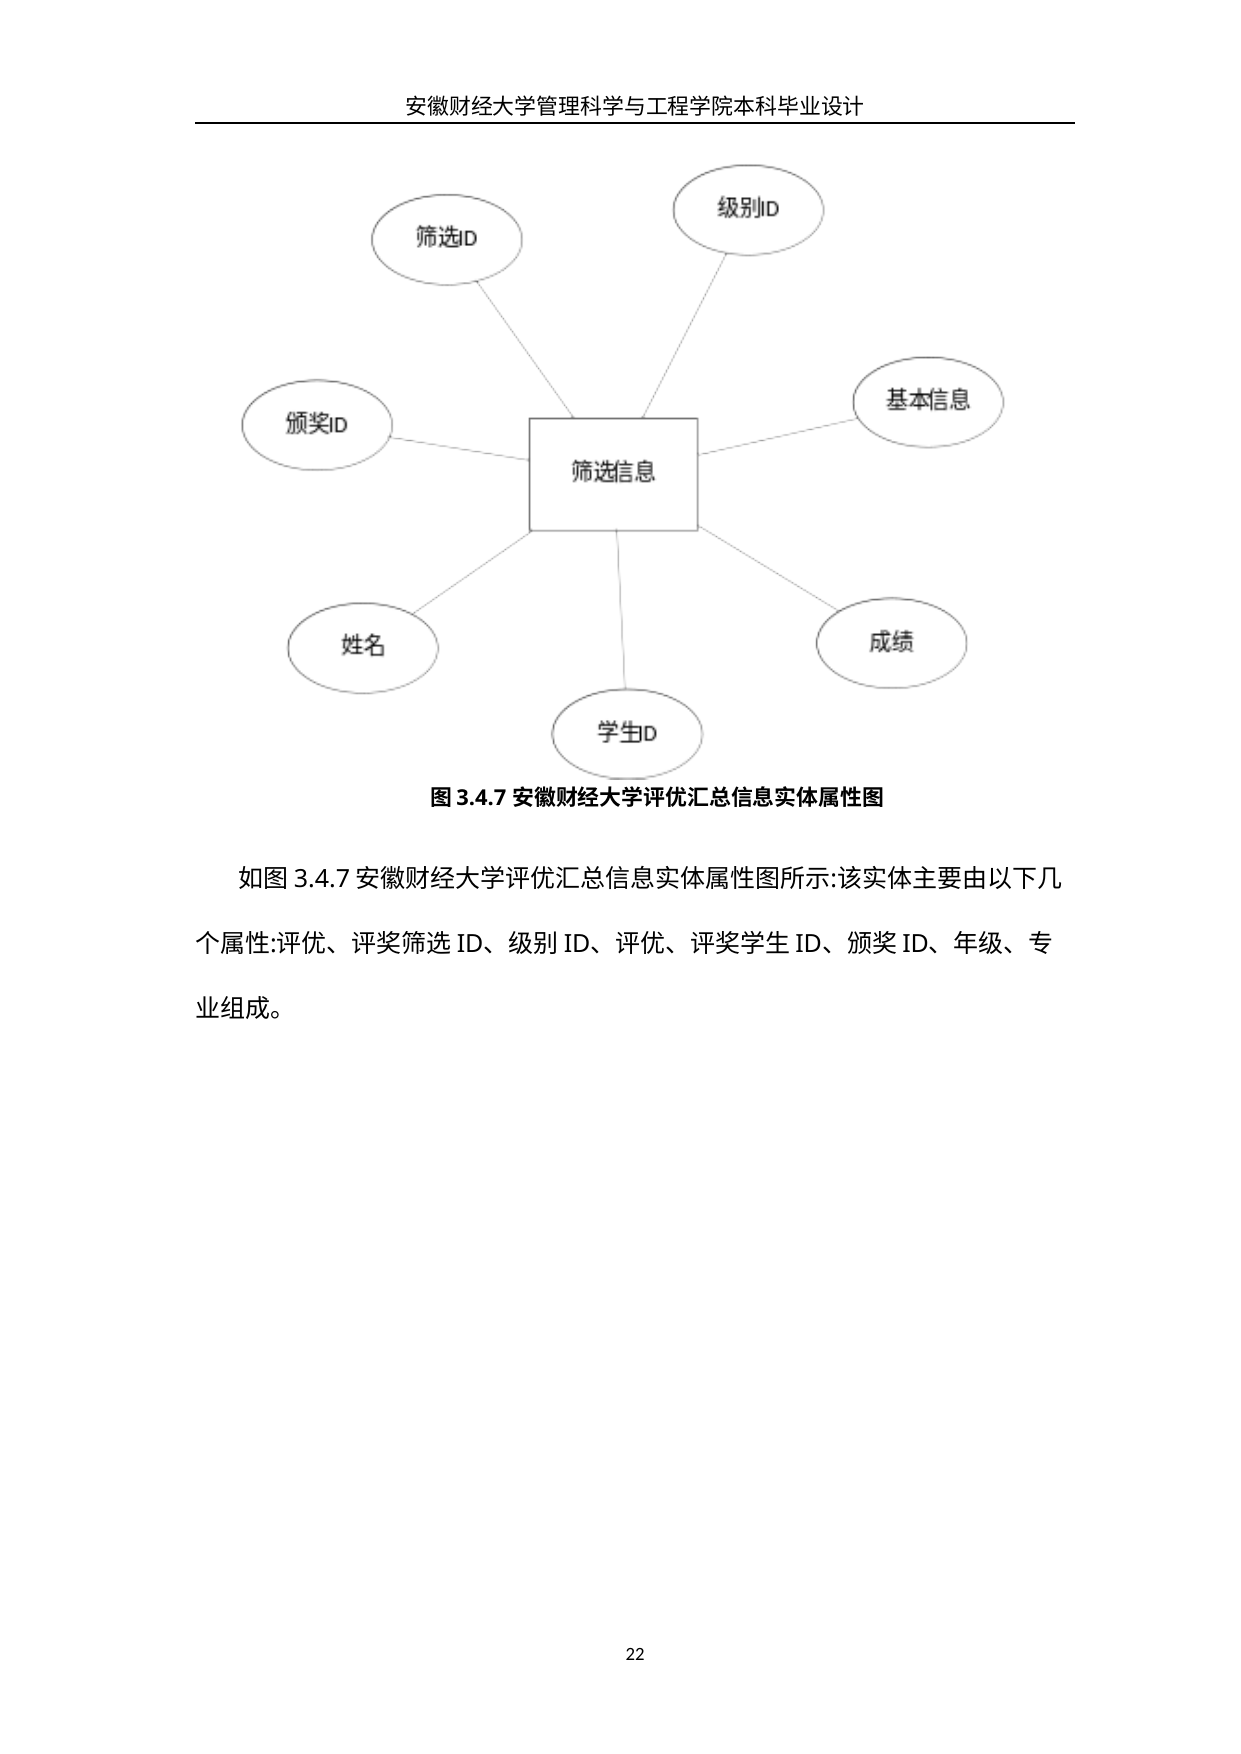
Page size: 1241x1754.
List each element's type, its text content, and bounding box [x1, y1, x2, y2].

text 图3.4.7 安徽财经大学评优汇总信息实体属性图 [195, 779, 1075, 812]
text 如图3.4.7安徽财经大学评优汇总信息实体属性图所示:该实体主要由以下几个属性:评优、评奖筛选ID、级别ID、评优、评奖学生ID、颁奖ID、年级、专业组成。 [195, 844, 1075, 1039]
